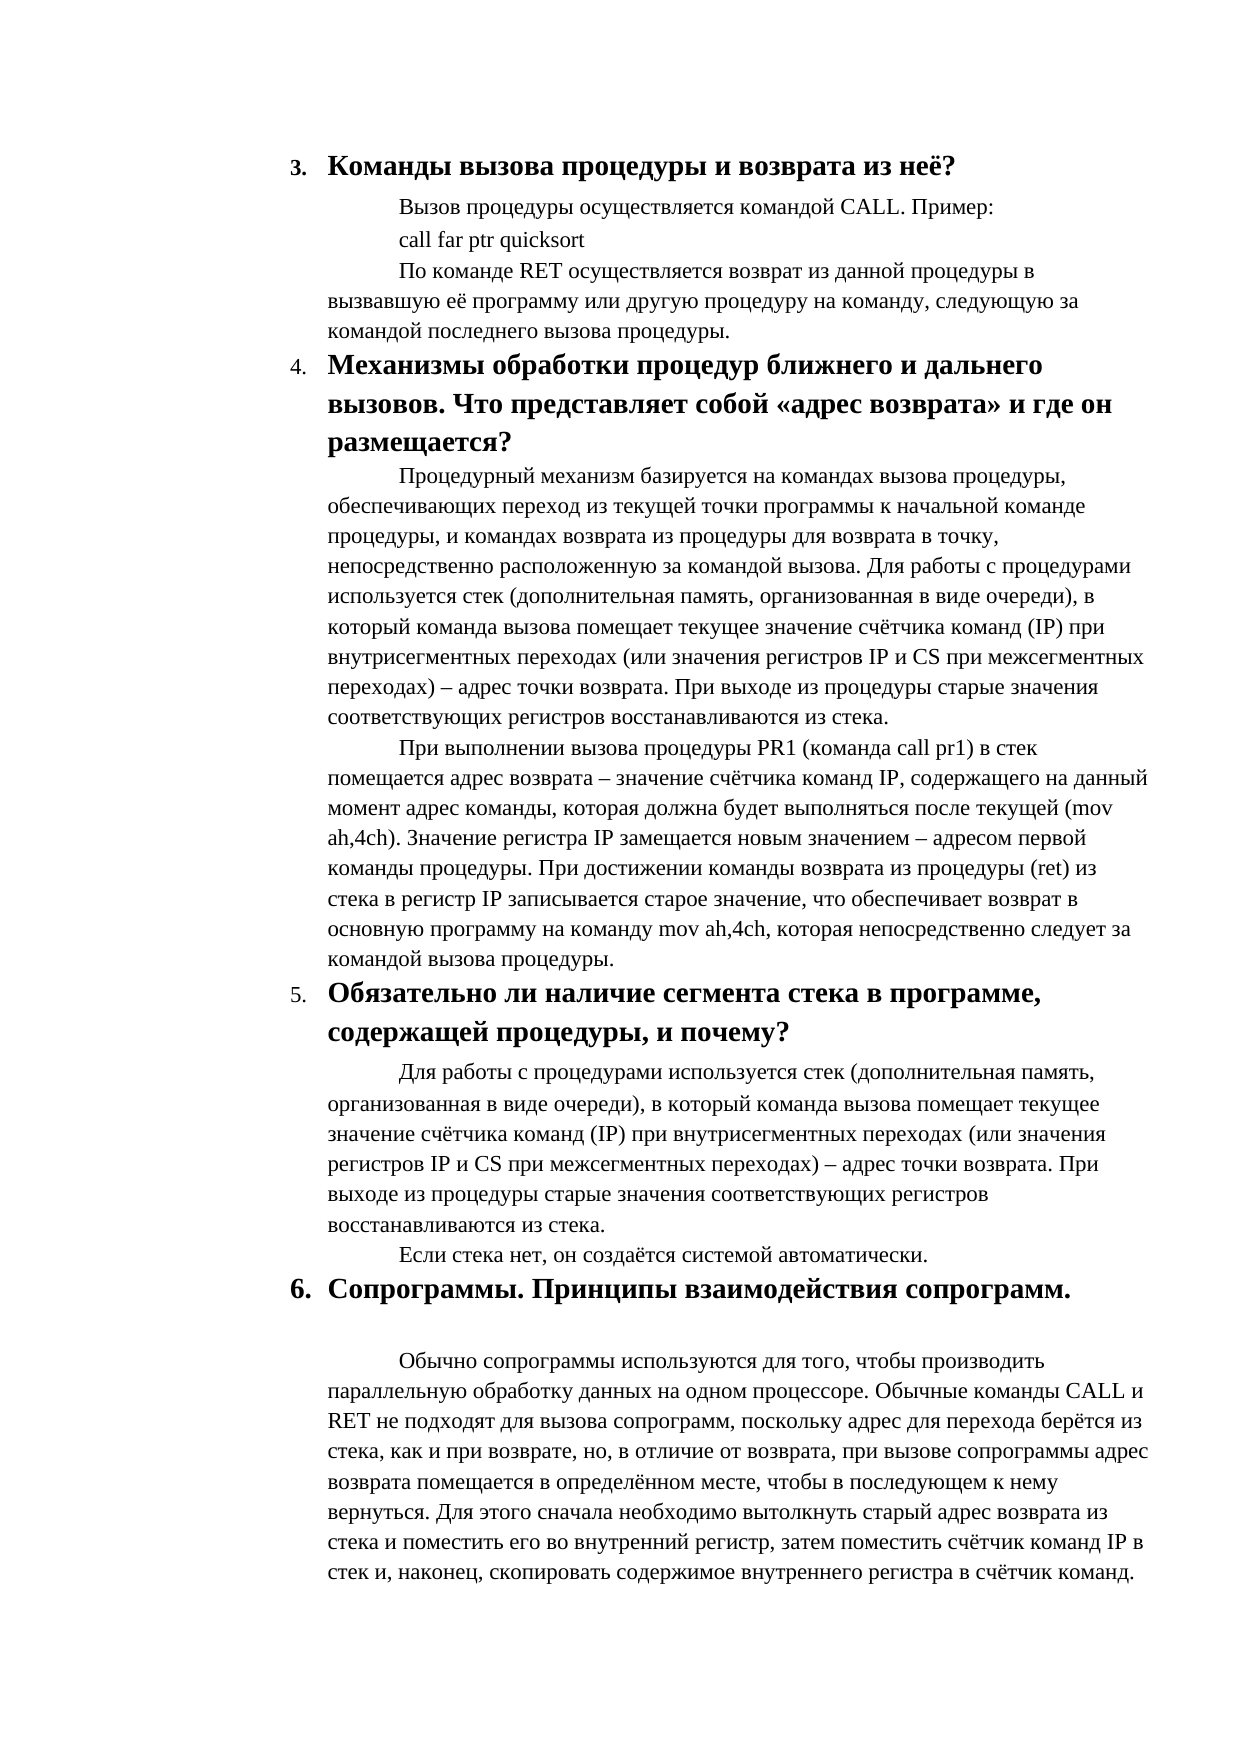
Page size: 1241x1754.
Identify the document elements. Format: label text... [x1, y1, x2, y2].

list call far ptr quicksort По команде RET осуществляется возврат из данной процедуры в вызвавшую её программу или другую процедуру на команду, следующую за командой последнего вызова процедуры. [327, 226, 1152, 343]
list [290, 1271, 1152, 1585]
list Механизмы обработки процедур ближнего и дальнего вызовов. Что представляет собой «адрес возврата» и где он размещается? Процедурный механизм базируется на командах вызова процедуры, обеспечивающих переход из текущей точки программы к начальной команде процедуры, и командах возврата из процедуры для возврата в точку, непосредственно расположенную за командой вызова. Для работы с процедурами используется стек (дополнительная память, организованная в виде очереди), в который команда вызова помещает текущее значение счётчика команд (IP) при внутрисегментных переходах (или значения регистров IP и CS при межсегментных переходах) – адрес точки возврата. При выходе из процедуры старые значения соответствующих регистров восстанавливаются из стека. При выполнении вызова процедуры PR1 (команда call pr1) в стек помещается адрес возврата – значение счётчика команд IP, содержащего на данный момент адрес команды, которая должна будет выполняться после текущей (mov ah,4ch). Значение регистра IP замещается новым значением – адресом первой команды процедуры. При достижении команды возврата из процедуры (ret) из стека в регистр IP записывается старое значение, что обеспечивает возврат в основную программу на команду mov ah,4ch, которая непосредственно следует за командой вызова процедуры. [290, 347, 1152, 971]
list Обязательно ли наличие сегмента стека в программе, содержащей процедуры, и почему? Для работы с процедурами используется стек (дополнительная память, организованная в виде очереди), в который команда вызова помещает текущее значение счётчика команд (IP) при внутрисегментных переходах (или значения регистров IP и CS при межсегментных переходах) – адрес точки возврата. При выходе из процедуры старые значения соответствующих регистров восстанавливаются из стека. Если стека нет, он создаётся системой автоматически. [290, 975, 1152, 1267]
list Команды вызова процедуры и возврата из неё? Вызов процедуры осуществляется командой CALL. Пример: [290, 148, 1152, 221]
